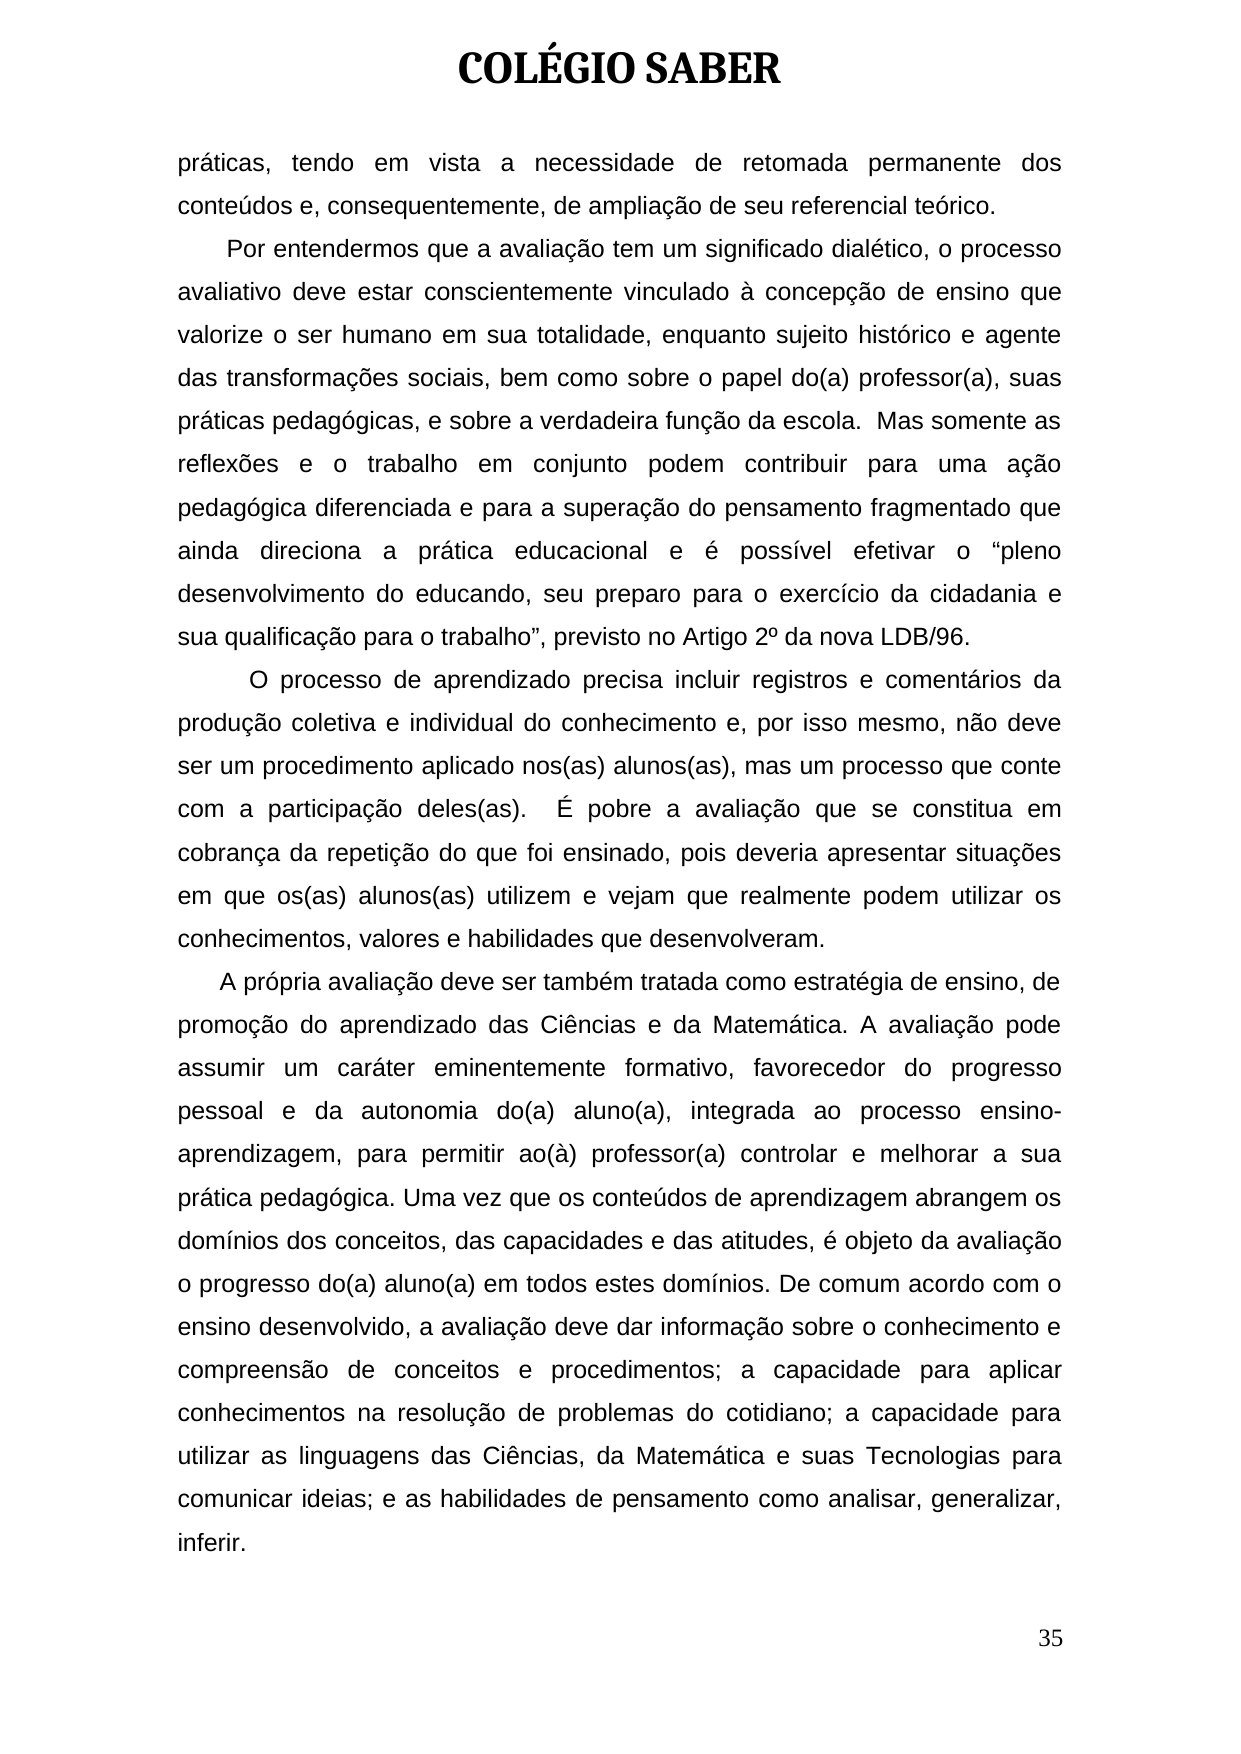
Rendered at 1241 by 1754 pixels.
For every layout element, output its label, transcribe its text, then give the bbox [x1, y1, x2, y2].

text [177, 148, 1063, 219]
text A própria avaliação deve ser também tratada como estratégia de ensino, de promoção do aprendizado das Ciências e da Matemática. A avaliação pode assumir um caráter eminentemente formativo, favorecedor do progresso pessoal e da autonomia do(a) aluno(a), integrada ao processo ensino-aprendizagem, para permitir ao(à) professor(a) controlar e melhorar a sua prática pedagógica. Uma vez que os conteúdos de aprendizagem abrangem os domínios dos conceitos, das capacidades e das atitudes, é objeto da avaliação o progresso do(a) aluno(a) em todos estes domínios. De comum acordo com o ensino desenvolvido, a avaliação deve dar informação sobre o conhecimento e compreensão de conceitos e procedimentos; a capacidade para aplicar conhecimentos na resolução de problemas do cotidiano; a capacidade para utilizar as linguagens das Ciências, da Matemática e suas Tecnologias para comunicar ideias; e as habilidades de pensamento como analisar, generalizar, inferir. [177, 967, 1063, 1556]
text Por entendermos que a avaliação tem um significado dialético, o processo avaliativo deve estar conscientemente vinculado à concepção de ensino que valorize o ser humano em sua totalidade, enquanto sujeito histórico e agente das transformações sociais, bem como sobre o papel do(a) professor(a), suas práticas pedagógicas, e sobre a verdadeira função da escola. Mas somente as reflexões e o trabalho em conjunto podem contribuir para uma ação pedagógica diferenciada e para a superação do pensamento fragmentado que ainda direciona a prática educacional e é possível efetivar o “pleno desenvolvimento do educando, seu preparo para o exercício da cidadania e sua qualificação para o trabalho”, previsto no Artigo 2º da nova LDB/96. [177, 234, 1063, 651]
text O processo de aprendizado precisa incluir registros e comentários da produção coletiva e individual do conhecimento e, por isso mesmo, não deve ser um procedimento aplicado nos(as) alunos(as), mas um processo que conte com a participação deles(as). É pobre a avaliação que se constitua em cobrança da repetição do que foi ensinado, pois deveria apresentar situações em que os(as) alunos(as) utilizem e vejam que realmente podem utilizar os conhecimentos, valores e habilidades que desenvolveram. [177, 665, 1063, 953]
